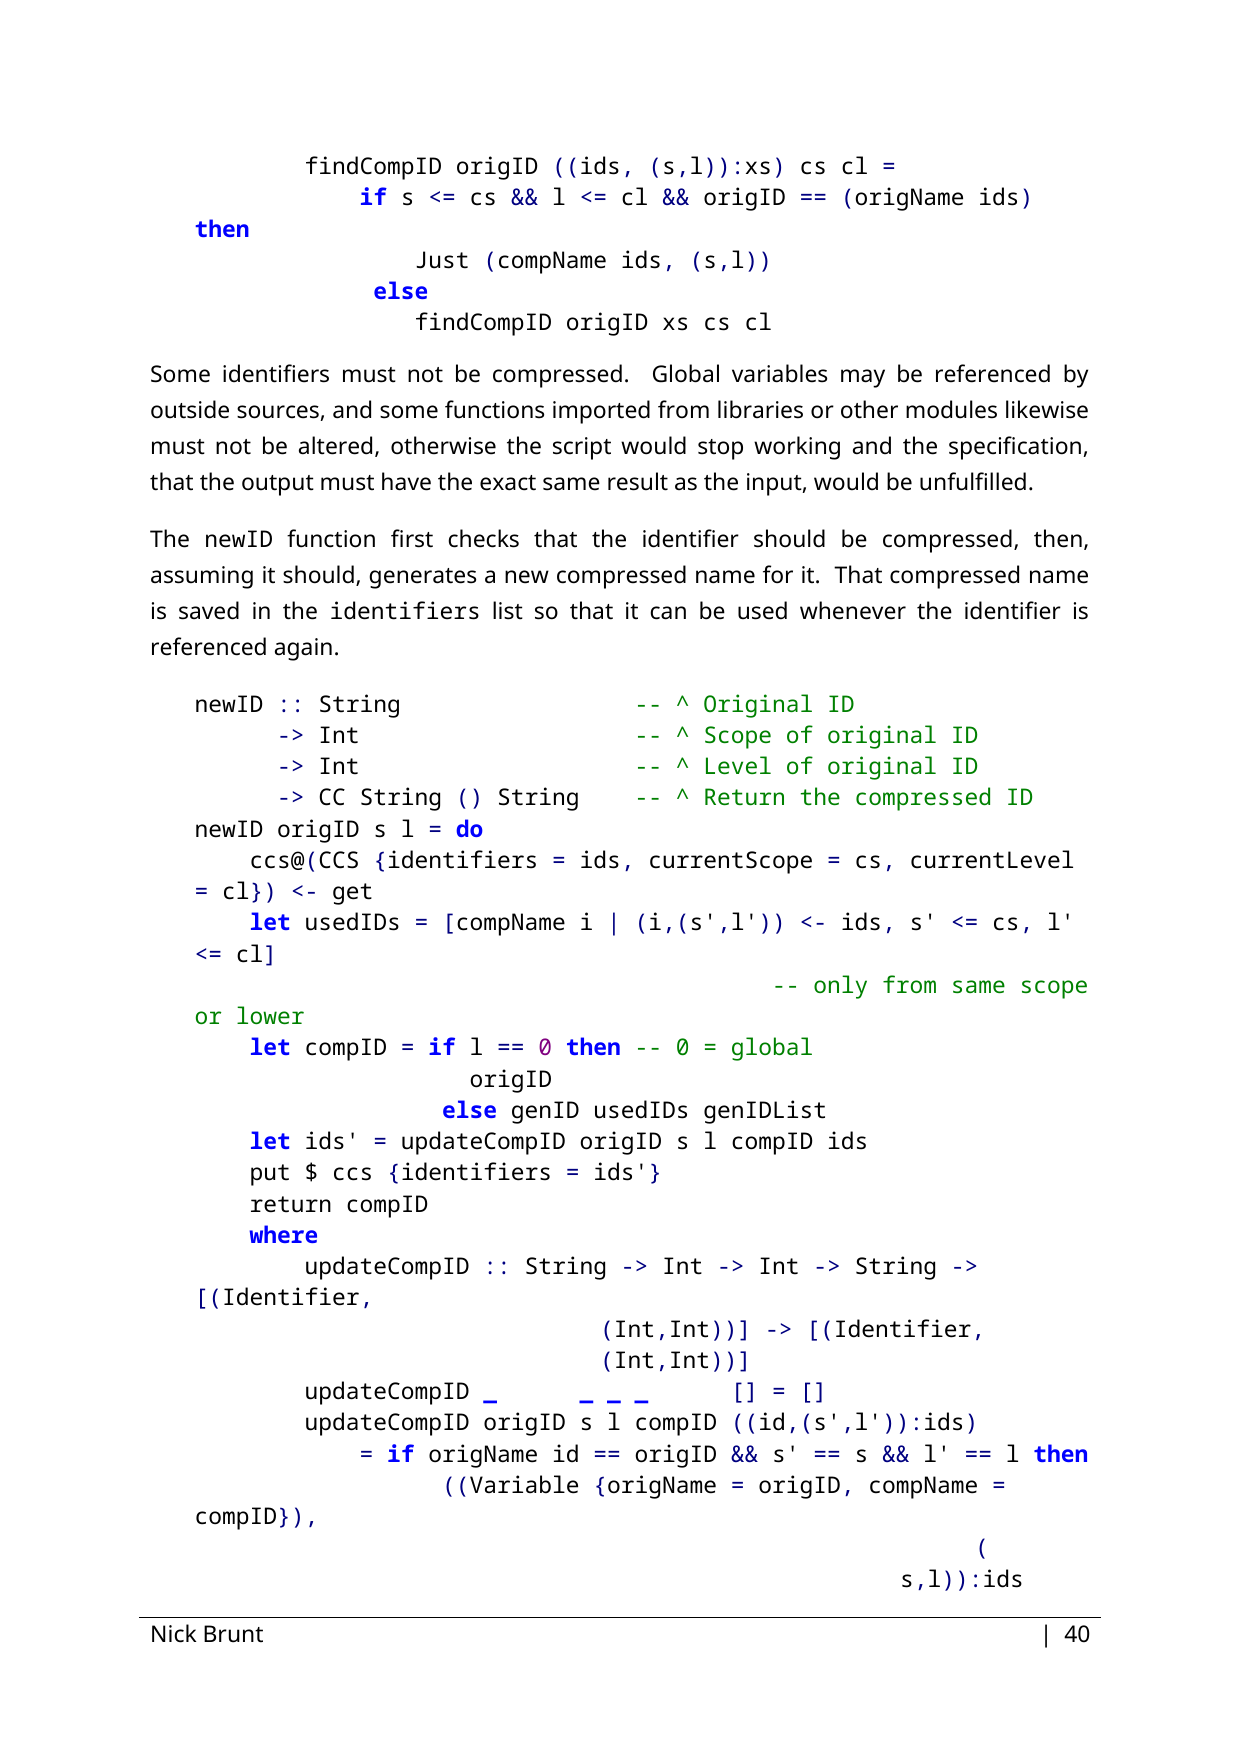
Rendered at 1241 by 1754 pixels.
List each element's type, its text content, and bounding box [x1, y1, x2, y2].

text ((Variable {origName = origID, compName = compID}), [194, 1469, 1090, 1531]
text let ids' = updateCompID origID s l compID ids [194, 1125, 1090, 1156]
text -> Int -- ^ Level of original ID [194, 750, 1090, 781]
text else [194, 275, 1090, 306]
text Just (compName ids, (s,l)) [194, 244, 1090, 275]
text -> CC String () String -- ^ Return the compressed ID [194, 781, 1090, 812]
text if s <= cs && l <= cl && origID == (origName ids) then [194, 181, 1090, 244]
text put $ ccs {identifiers = ids'} [194, 1156, 1090, 1187]
text updateCompID :: String -> Int -> Int -> String -> [(Identifier, [194, 1250, 1090, 1312]
text origID [194, 1062, 1090, 1094]
text newID :: String -- ^ Original ID [194, 687, 1090, 719]
text findCompID origID ((ids, (s,l)):xs) cs cl = [194, 150, 1090, 181]
text (Int,Int))] -> [(Identifier, (Int,Int))] [600, 1312, 1090, 1375]
text let usedIDs = [compName i | (i,(s',l')) <- ids, s' <= cs, l' <= cl] [194, 906, 1090, 969]
text updateCompID _ _ _ _ [] = [] [194, 1375, 1090, 1406]
text ccs@(CCS {identifiers = ids, currentScope = cs, currentLevel = cl}) <- get [194, 844, 1090, 906]
text return compID [194, 1187, 1090, 1219]
text -- only from same scope or lower [194, 969, 1090, 1031]
text findCompID origID xs cs cl [194, 306, 1090, 337]
text Some identifiers must not be compressed. Global variables may be referenced by outside sources, and some functions imported from libraries or other modules likewise must not be altered, otherwise the script would stop working and the specification, that the output must have the exact same result as the input, would be unfulfilled. [150, 358, 1090, 497]
text newID origID s l = do [194, 812, 1090, 844]
text The newID function first checks that the identifier should be compressed, then, assuming it should, generates a new compressed name for it. That compressed name is saved in the identifiers list so that it can be used whenever the identifier is referenced again. [150, 523, 1090, 662]
text = if origName id == origID && s' == s && l' == l then [194, 1437, 1090, 1469]
text let compID = if l == 0 then -- 0 = global [194, 1031, 1090, 1062]
text where [194, 1219, 1090, 1250]
text updateCompID origID s l compID ((id,(s',l')):ids) [194, 1406, 1090, 1437]
text else genID usedIDs genIDList [194, 1094, 1090, 1125]
text (s,l)):ids [900, 1531, 1090, 1594]
text -> Int -- ^ Scope of original ID [194, 719, 1090, 750]
